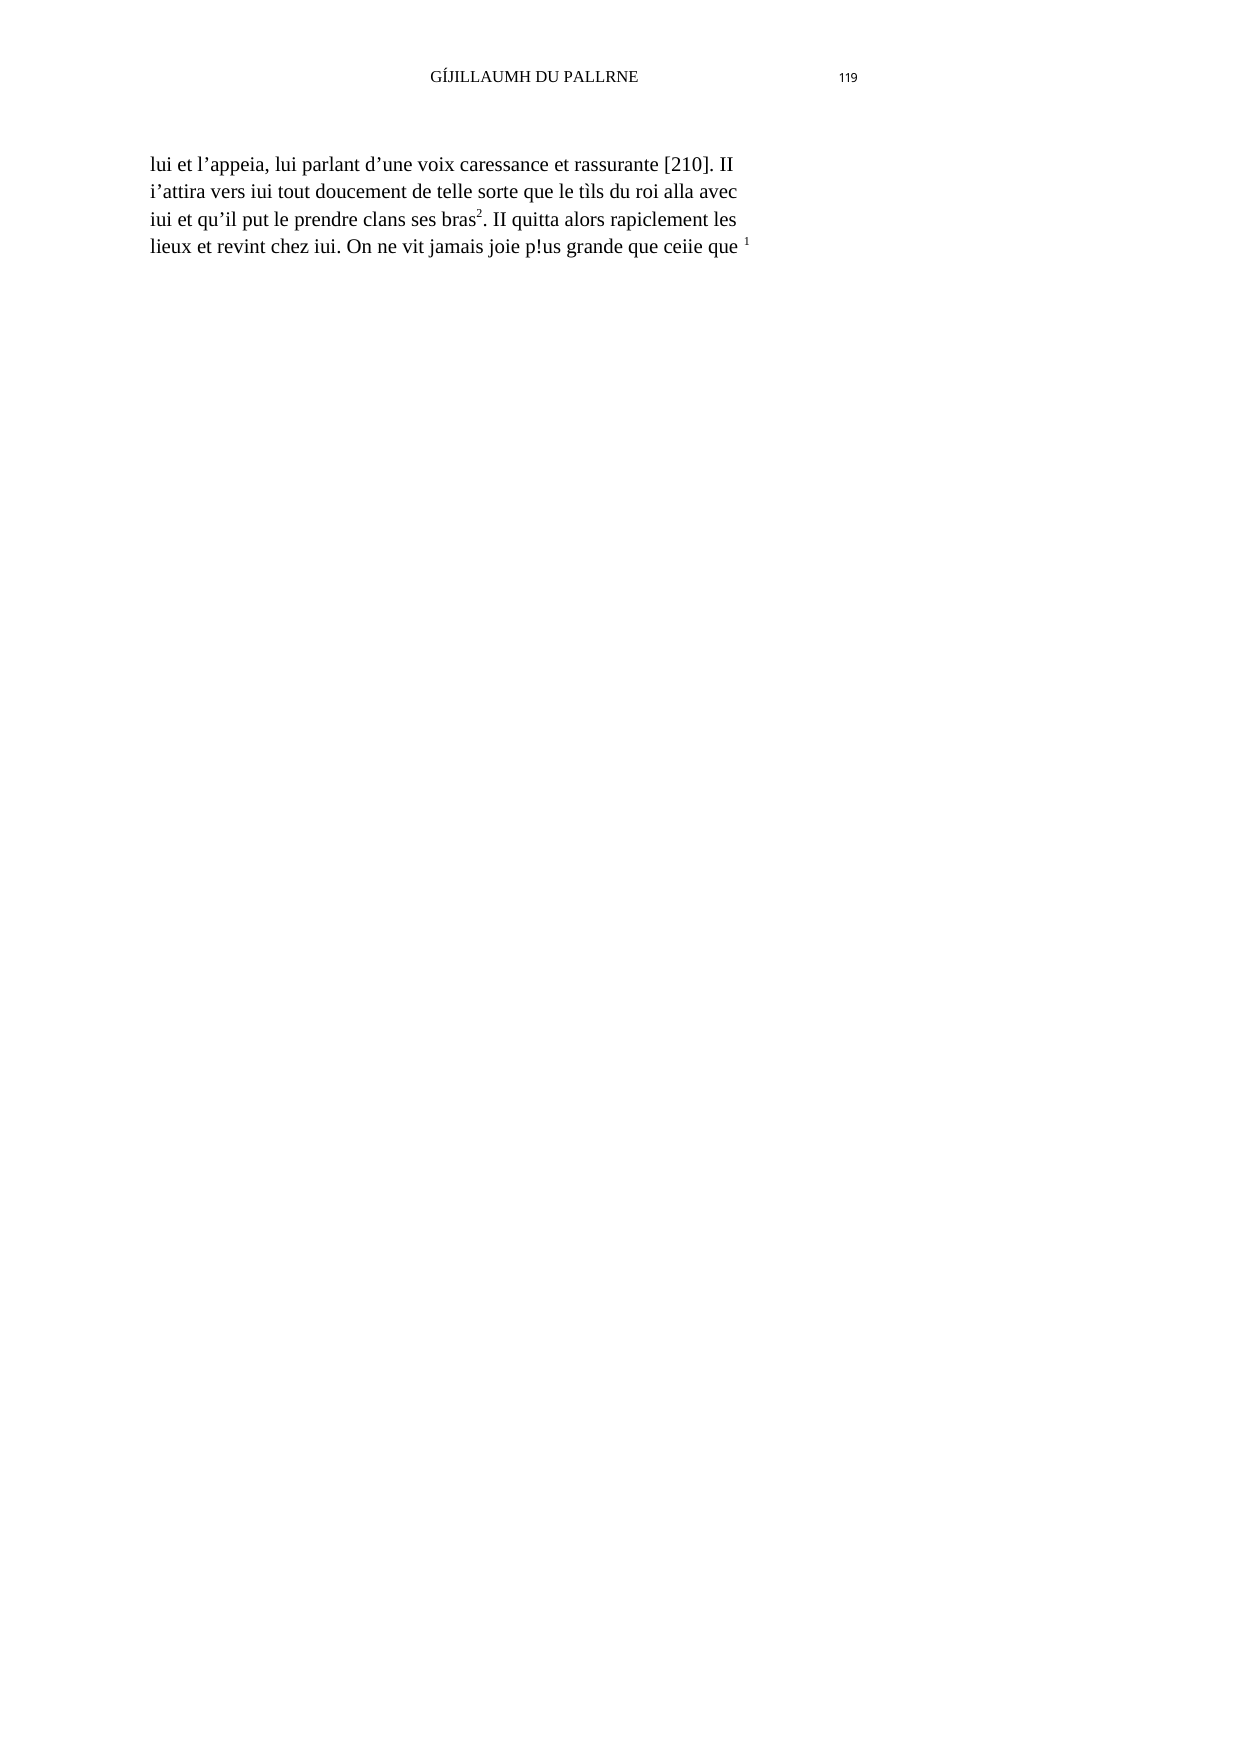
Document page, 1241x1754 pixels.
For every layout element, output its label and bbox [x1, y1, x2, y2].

text [150, 149, 1090, 259]
